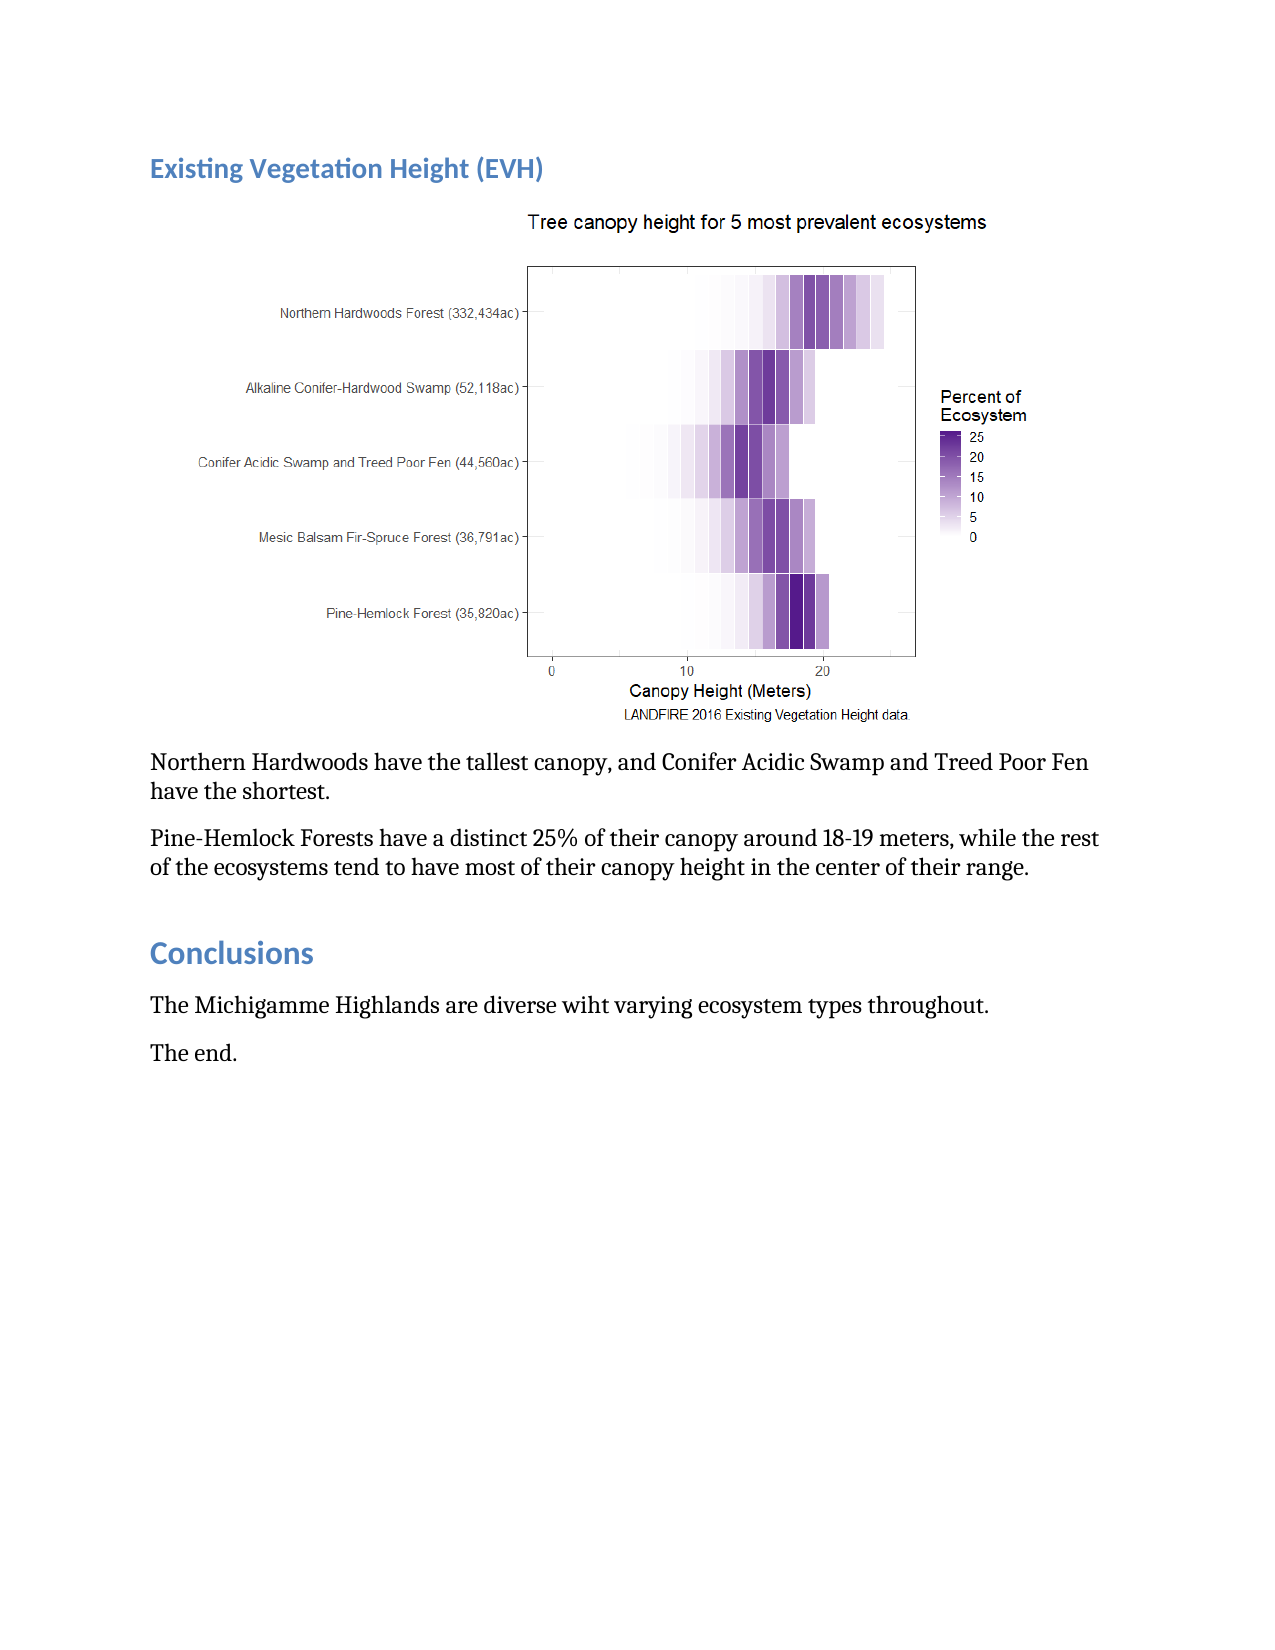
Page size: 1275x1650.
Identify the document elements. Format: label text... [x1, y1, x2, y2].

picture [168, 204, 1044, 730]
subtitle Existing Vegetation Height (EVH) [150, 150, 1125, 186]
text Northern Hardwoods have the tallest canopy, and Conifer Acidic Swamp and Treed Poor Fen have the shortest. [150, 748, 1125, 806]
subtitle Conclusions [150, 932, 1125, 973]
text The end. [150, 1039, 1125, 1068]
text The Michigamme Highlands are diverse wiht varying ecosystem types throughout. [150, 991, 1125, 1020]
text Pine-Hemlock Forests have a distinct 25% of their canopy around 18-19 meters, while the rest of the ecosystems tend to have most of their canopy height in the center of their range. [150, 824, 1125, 882]
